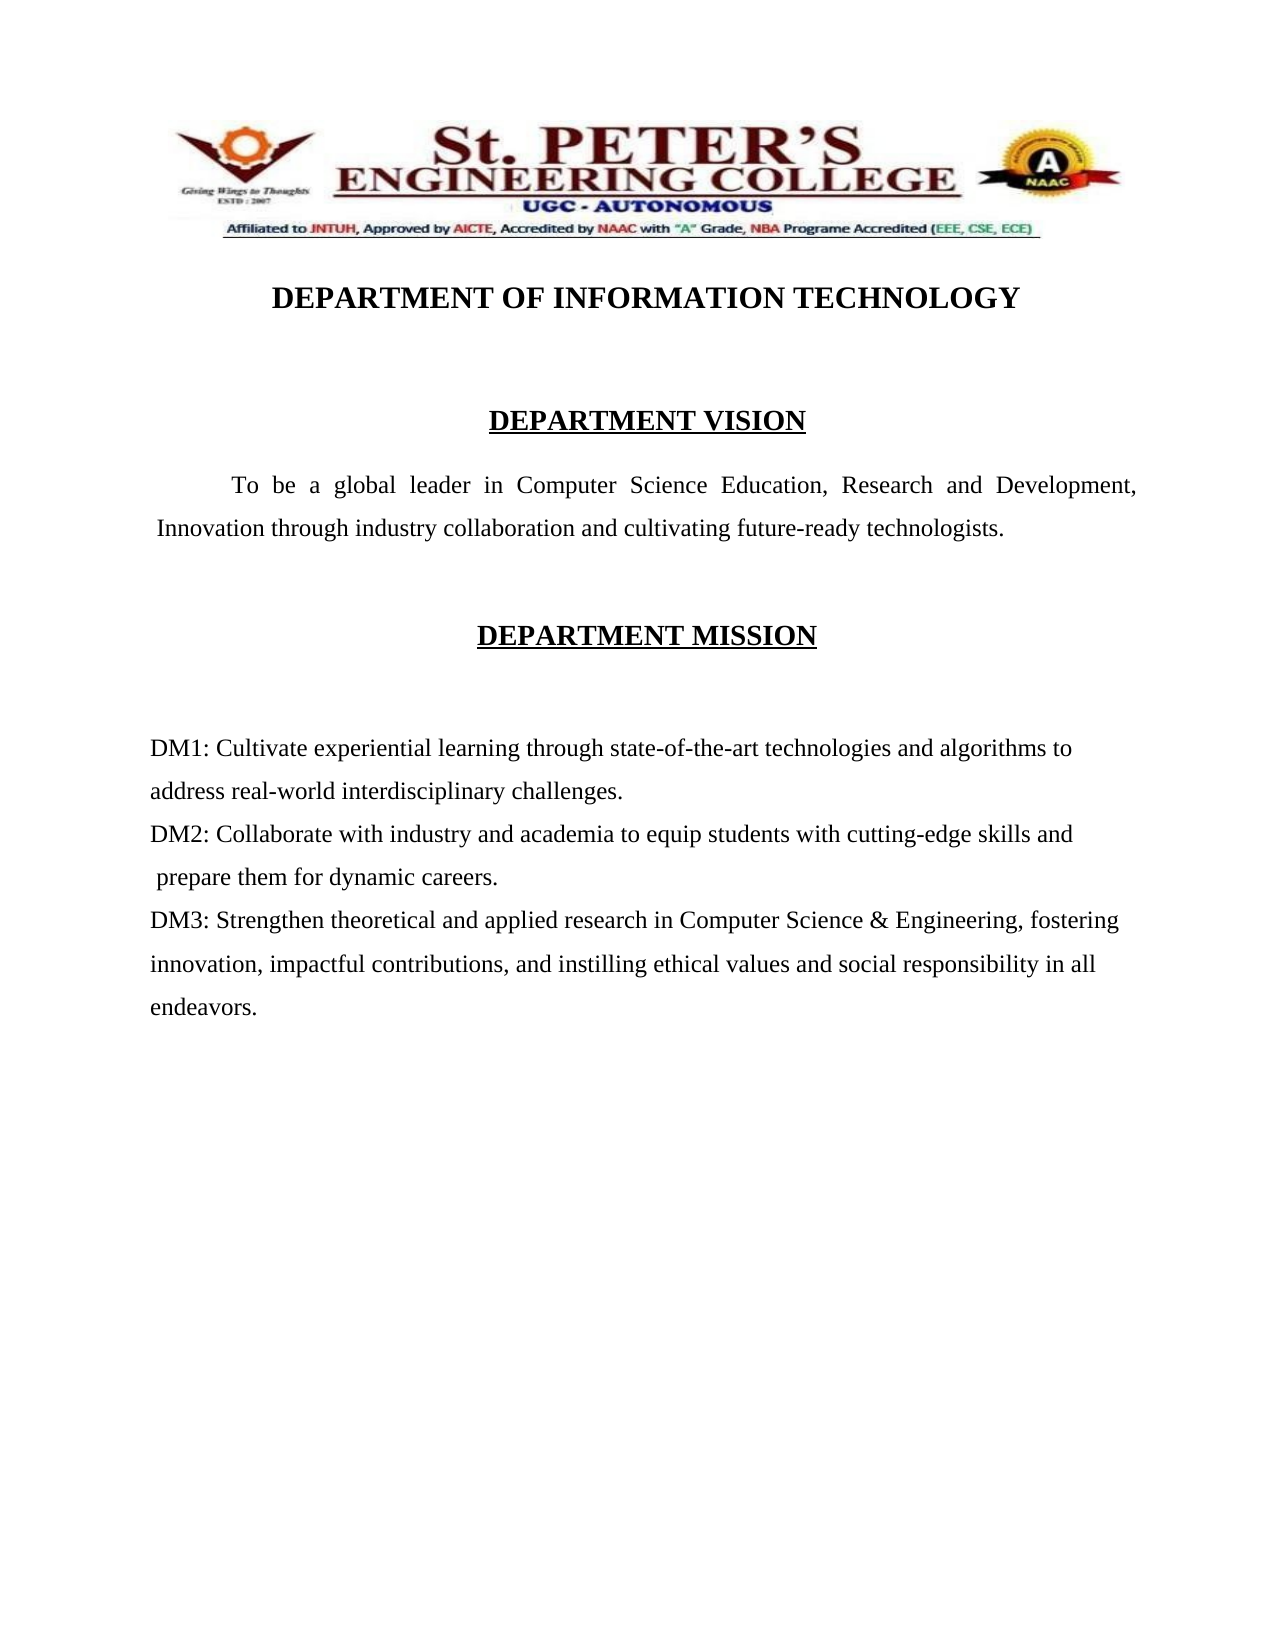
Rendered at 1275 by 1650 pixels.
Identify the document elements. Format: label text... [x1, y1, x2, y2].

subtitle DEPARTMENT OF INFORMATION TECHNOLOGY [127, 280, 1165, 316]
text To be a global leader in Computer Science Education, Research and Development, Innovation through industry collaboration and cultivating future-ready technologists. [156, 470, 1138, 542]
picture [167, 120, 1126, 239]
text address real-world interdisciplinary challenges. [127, 776, 1237, 805]
text innovation, impactful contributions, and instilling ethical values and social responsibility in all [127, 949, 1237, 977]
text DM1: Cultivate experiential learning through state-of-the-art technologies and algorithms to [127, 733, 1237, 762]
subtitle DEPARTMENT VISION [127, 403, 1167, 437]
text endeavors. [127, 992, 1237, 1021]
text DM2: Collaborate with industry and academia to equip students with cutting-edge skills and [127, 819, 1237, 848]
text DM3: Strengthen theoretical and applied research in Computer Science & Engineering, fostering [127, 906, 1237, 934]
subtitle DEPARTMENT MISSION [127, 618, 1167, 652]
text prepare them for dynamic careers. [127, 862, 1237, 891]
